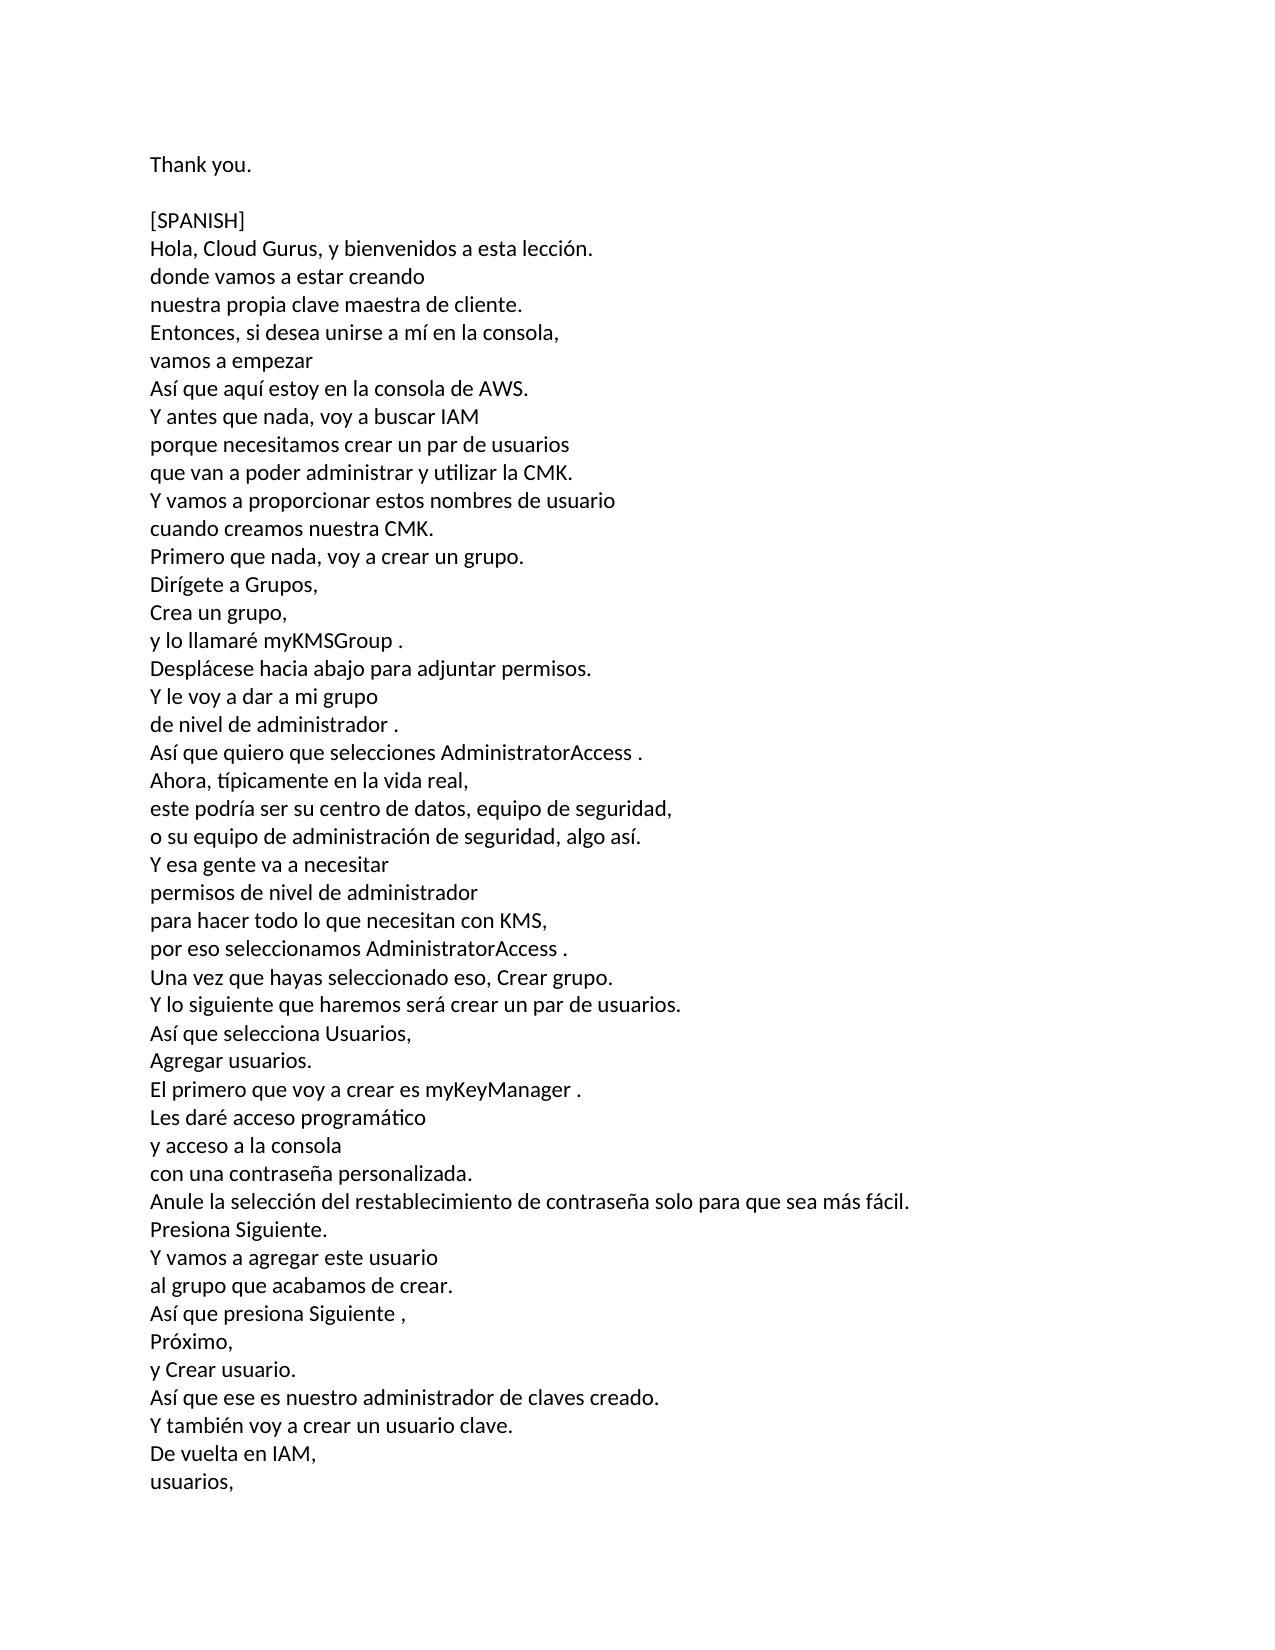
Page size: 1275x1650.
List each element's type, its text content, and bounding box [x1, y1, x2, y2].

text cuando creamos nuestra CMK. [150, 514, 1125, 542]
text permisos de nivel de administrador [150, 878, 1125, 907]
text Y le voy a dar a mi grupo [150, 682, 1125, 710]
text o su equipo de administración de seguridad, algo así. [150, 822, 1125, 851]
text usuarios, [150, 1467, 1125, 1495]
text Hola, Cloud Gurus, y bienvenidos a esta lección. [150, 234, 1125, 262]
text Y vamos a agregar este usuario [150, 1243, 1125, 1271]
text y acceso a la consola [150, 1131, 1125, 1159]
text [SPANISH] [150, 206, 1125, 234]
text Una vez que hayas seleccionado eso, Crear grupo. [150, 963, 1125, 991]
text De vuelta en IAM, [150, 1439, 1125, 1467]
text El primero que voy a crear es myKeyManager . [150, 1075, 1125, 1103]
text para hacer todo lo que necesitan con KMS, [150, 907, 1125, 934]
text Agregar usuarios. [150, 1047, 1125, 1075]
text Así que aquí estoy en la consola de AWS. [150, 374, 1125, 402]
text donde vamos a estar creando [150, 262, 1125, 290]
text Ahora, típicamente en la vida real, [150, 766, 1125, 794]
text Desplácese hacia abajo para adjuntar permisos. [150, 654, 1125, 682]
text Próximo, [150, 1327, 1125, 1355]
text Presiona Siguiente. [150, 1215, 1125, 1243]
text Así que quiero que selecciones AdministratorAccess . [150, 738, 1125, 766]
text este podría ser su centro de datos, equipo de seguridad, [150, 794, 1125, 822]
text Entonces, si desea unirse a mí en la consola, [150, 318, 1125, 346]
text Primero que nada, voy a crear un grupo. [150, 542, 1125, 570]
text Thank you. [150, 150, 1125, 206]
text de nivel de administrador . [150, 710, 1125, 738]
text Anule la selección del restablecimiento de contraseña solo para que sea más fácil. [150, 1187, 1125, 1215]
text Les daré acceso programático [150, 1103, 1125, 1131]
text y Crear usuario. [150, 1355, 1125, 1383]
text Y esa gente va a necesitar [150, 851, 1125, 878]
text Y lo siguiente que haremos será crear un par de usuarios. [150, 991, 1125, 1019]
text Y también voy a crear un usuario clave. [150, 1411, 1125, 1439]
text Y vamos a proporcionar estos nombres de usuario [150, 486, 1125, 514]
text con una contraseña personalizada. [150, 1159, 1125, 1187]
text por eso seleccionamos AdministratorAccess . [150, 934, 1125, 963]
text Y antes que nada, voy a buscar IAM [150, 402, 1125, 430]
text Así que selecciona Usuarios, [150, 1019, 1125, 1047]
text que van a poder administrar y utilizar la CMK. [150, 458, 1125, 486]
text vamos a empezar [150, 346, 1125, 374]
text Dirígete a Grupos, [150, 570, 1125, 598]
text Así que ese es nuestro administrador de claves creado. [150, 1383, 1125, 1411]
text porque necesitamos crear un par de usuarios [150, 430, 1125, 458]
text nuestra propia clave maestra de cliente. [150, 290, 1125, 318]
text al grupo que acabamos de crear. [150, 1271, 1125, 1299]
text Crea un grupo, [150, 598, 1125, 626]
text Así que presiona Siguiente , [150, 1299, 1125, 1327]
text y lo llamaré myKMSGroup . [150, 626, 1125, 654]
